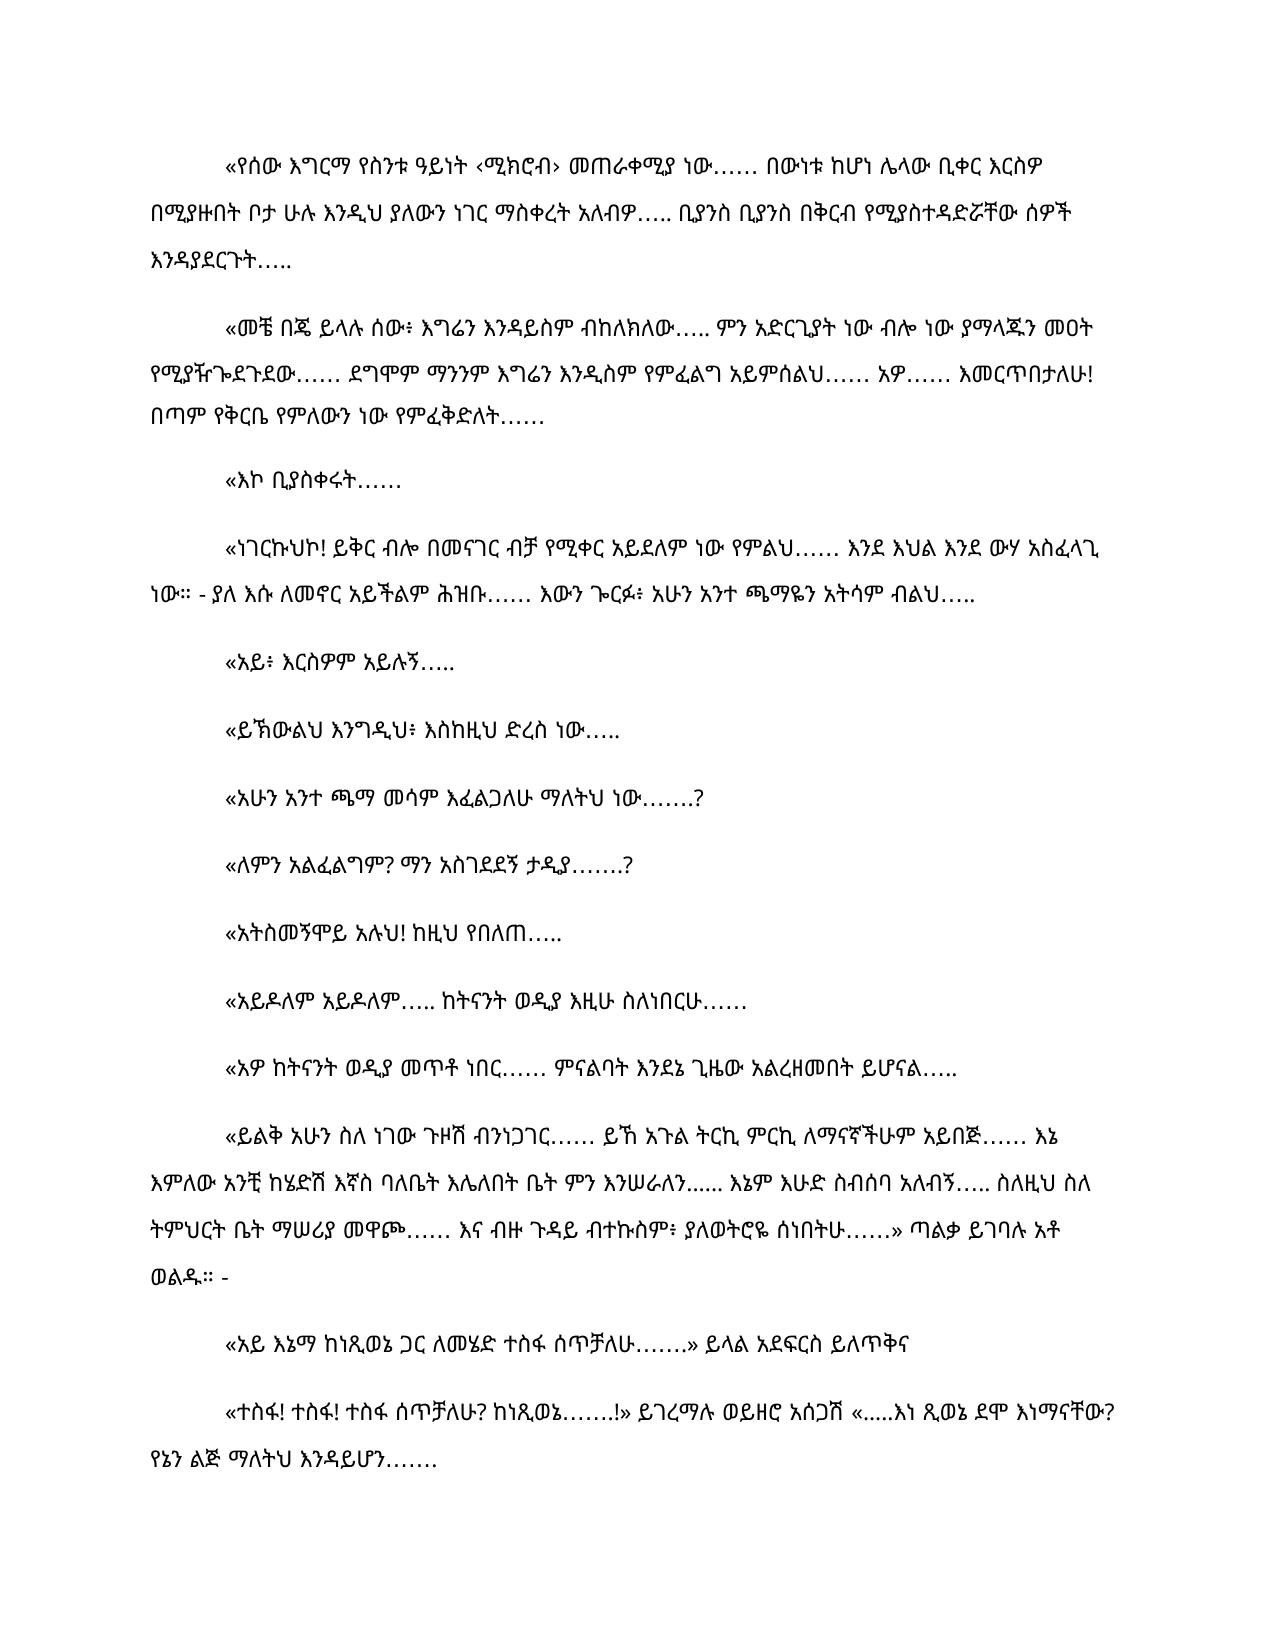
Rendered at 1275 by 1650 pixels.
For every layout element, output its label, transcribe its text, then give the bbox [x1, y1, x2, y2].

text «አይዶለም አይዶለም….. ከትናንት ወዲያ እዚሁ ስለነበርሁ…… [150, 984, 1125, 1016]
text «አሁን አንተ ጫማ መሳም እፈልጋለሁ ማለትህ ነው…….? [150, 781, 1125, 813]
text «ነገርኩህኮ! ይቅር ብሎ በመናገር ብቻ የሚቀር አይደለም ነው የምልህ…… እንደ እህል እንደ ውሃ አስፈላጊ ነው። - ያለ እሱ ለመኖር አይችልም ሕዝቡ…… እውን ጐርፉ፥ አሁን አንተ ጫማዬን አትሳም ብልህ….. [150, 531, 1125, 609]
text «አትስመኝሞይ አሉህ! ከዚህ የበለጠ….. [150, 917, 1125, 948]
text «አይ፥ እርስዎም አይሉኝ….. [150, 646, 1125, 677]
text «ይኽውልህ እንግዲህ፥ እስከዚህ ድረስ ነው….. [150, 714, 1125, 745]
text «የሰው እግርማ የስንቱ ዓይነት ‹ሚክሮብ› መጠራቀሚያ ነው…… በውነቱ ከሆነ ሌላው ቢቀር እርስዎ በሚያዙበት ቦታ ሁሉ እንዲህ ያለውን ነገር ማስቀረት አለብዎ….. ቢያንስ ቢያንስ በቅርብ የሚያስተዳድሯቸው ሰዎች እንዳያደርጉት….. [150, 150, 1125, 275]
text «አዎ ከትናንት ወዲያ መጥቶ ነበር…… ምናልባት እንደኔ ጊዜው አልረዘመበት ይሆናል….. [150, 1052, 1125, 1083]
text «እኮ ቢያስቀሩት…… [150, 464, 1125, 495]
text «ተስፋ! ተስፋ! ተስፋ ሰጥቻለሁ? ከነጺወኔ…….!» ይገረማሉ ወይዘሮ አሰጋሽ «…..እነ ጺወኔ ደሞ እነማናቸው? የኔን ልጅ ማለትህ እንዳይሆን……. [150, 1396, 1125, 1474]
text «ለምን አልፈልግም? ማን አስገደደኝ ታዲያ…….? [150, 849, 1125, 880]
text «መቼ በጄ ይላሉ ሰው፥ እግሬን እንዳይስም ብከለክለው….. ምን አድርጊያት ነው ብሎ ነው ያማላጁን መዐት የሚያዥጐደጉደው…… ደግሞም ማንንም እግሬን እንዲስም የምፈልግ አይምሰልህ…… አዎ…… እመርጥበታለሁ! በጣም የቅርቤ የምለውን ነው የምፈቅድለት…… [150, 311, 1125, 429]
text «አይ እኔማ ከነጺወኔ ጋር ለመሄድ ተስፋ ሰጥቻለሁ…….» ይላል አደፍርስ ይለጥቅና [150, 1328, 1125, 1359]
text «ይልቅ አሁን ስለ ነገው ጉዞሽ ብንነጋገር…… ይኸ አጉል ትርኪ ምርኪ ለማናኛችሁም አይበጅ…… እኔ እምለው አንቺ ከሄድሽ እኛስ ባለቤት እሌለበት ቤት ምን እንሠራለን...... እኔም እሁድ ስብሰባ አለብኝ….. ስለዚህ ስለ ትምህርት ቤት ማሠሪያ መዋጮ…… እና ብዙ ጉዳይ ብተኩስም፥ ያለወትሮዬ ሰነበትሁ……» ጣልቃ ይገባሉ አቶ ወልዱ። - [150, 1120, 1125, 1292]
